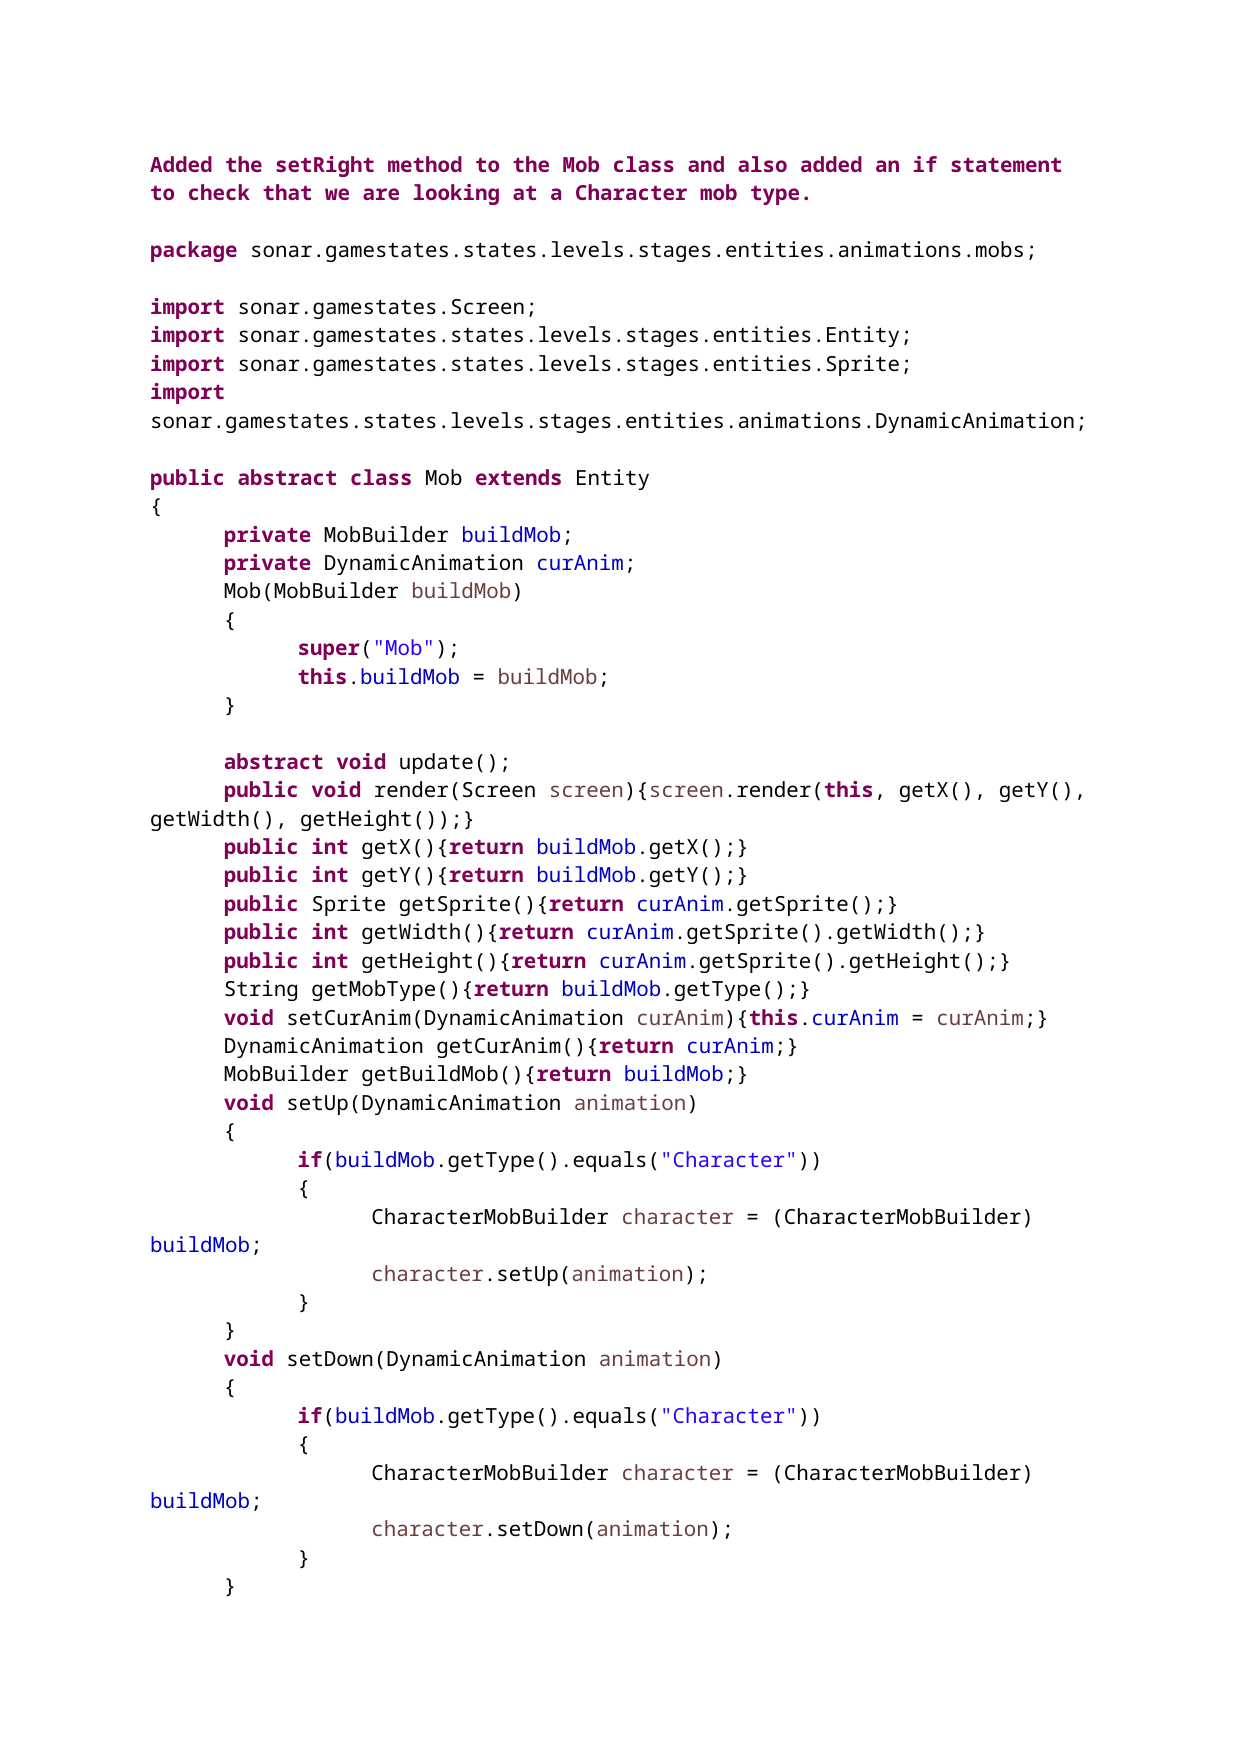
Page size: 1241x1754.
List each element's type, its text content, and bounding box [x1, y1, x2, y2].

text Mob(MobBuilder buildMob) [150, 577, 1090, 605]
text public int getX(){return buildMob.getX();} [150, 832, 1090, 861]
text { [150, 605, 1090, 633]
text public Sprite getSprite(){return curAnim.getSprite();} [150, 889, 1090, 917]
text public int getWidth(){return curAnim.getSprite().getWidth();} [150, 917, 1090, 946]
text super("Mob"); [150, 633, 1090, 662]
text } [150, 690, 1090, 719]
text { [150, 1372, 1090, 1401]
text { [150, 1173, 1090, 1202]
text String getMobType(){return buildMob.getType();} [150, 974, 1090, 1003]
text import sonar.gamestates.Screen; [150, 292, 1090, 321]
text import sonar.gamestates.states.levels.stages.entities.Sprite; [150, 349, 1090, 377]
text public int getHeight(){return curAnim.getSprite().getHeight();} [150, 946, 1090, 974]
text import sonar.gamestates.states.levels.stages.entities.Entity; [150, 321, 1090, 349]
text { [150, 1116, 1090, 1145]
text } [150, 1316, 1090, 1344]
text } [150, 1571, 1090, 1600]
text { [150, 491, 1090, 520]
text import sonar.gamestates.states.levels.stages.entities.animations.DynamicAnimation; [150, 377, 1090, 434]
text void setUp(DynamicAnimation animation) [150, 1088, 1090, 1116]
text MobBuilder getBuildMob(){return buildMob;} [150, 1059, 1090, 1088]
text abstract void update(); [150, 747, 1090, 775]
text void setCurAnim(DynamicAnimation curAnim){this.curAnim = curAnim;} [150, 1003, 1090, 1031]
text void setDown(DynamicAnimation animation) [150, 1344, 1090, 1372]
text if(buildMob.getType().equals("Character")) [150, 1145, 1090, 1173]
text this.buildMob = buildMob; [150, 662, 1090, 690]
text DynamicAnimation getCurAnim(){return curAnim;} [150, 1031, 1090, 1059]
text { [150, 1429, 1090, 1458]
text character.setUp(animation); [150, 1259, 1090, 1287]
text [150, 1458, 1090, 1514]
text public int getY(){return buildMob.getY();} [150, 861, 1090, 889]
text Added the setRight method to the Mob class and also added an if statement to check that we are looking at a Character mob type. [150, 150, 1090, 207]
text public abstract class Mob extends Entity [150, 463, 1090, 491]
text public void render(Screen screen){screen.render(this, getX(), getY(), getWidth(), getHeight());} [150, 775, 1090, 832]
text } [150, 1543, 1090, 1571]
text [150, 1401, 1090, 1429]
text CharacterMobBuilder character = (CharacterMobBuilder) buildMob; [150, 1202, 1090, 1259]
text private MobBuilder buildMob; [150, 520, 1090, 548]
text } [150, 1287, 1090, 1316]
text private DynamicAnimation curAnim; [150, 548, 1090, 577]
text package sonar.gamestates.states.levels.stages.entities.animations.mobs; [150, 235, 1090, 264]
text character.setDown(animation); [150, 1514, 1090, 1543]
